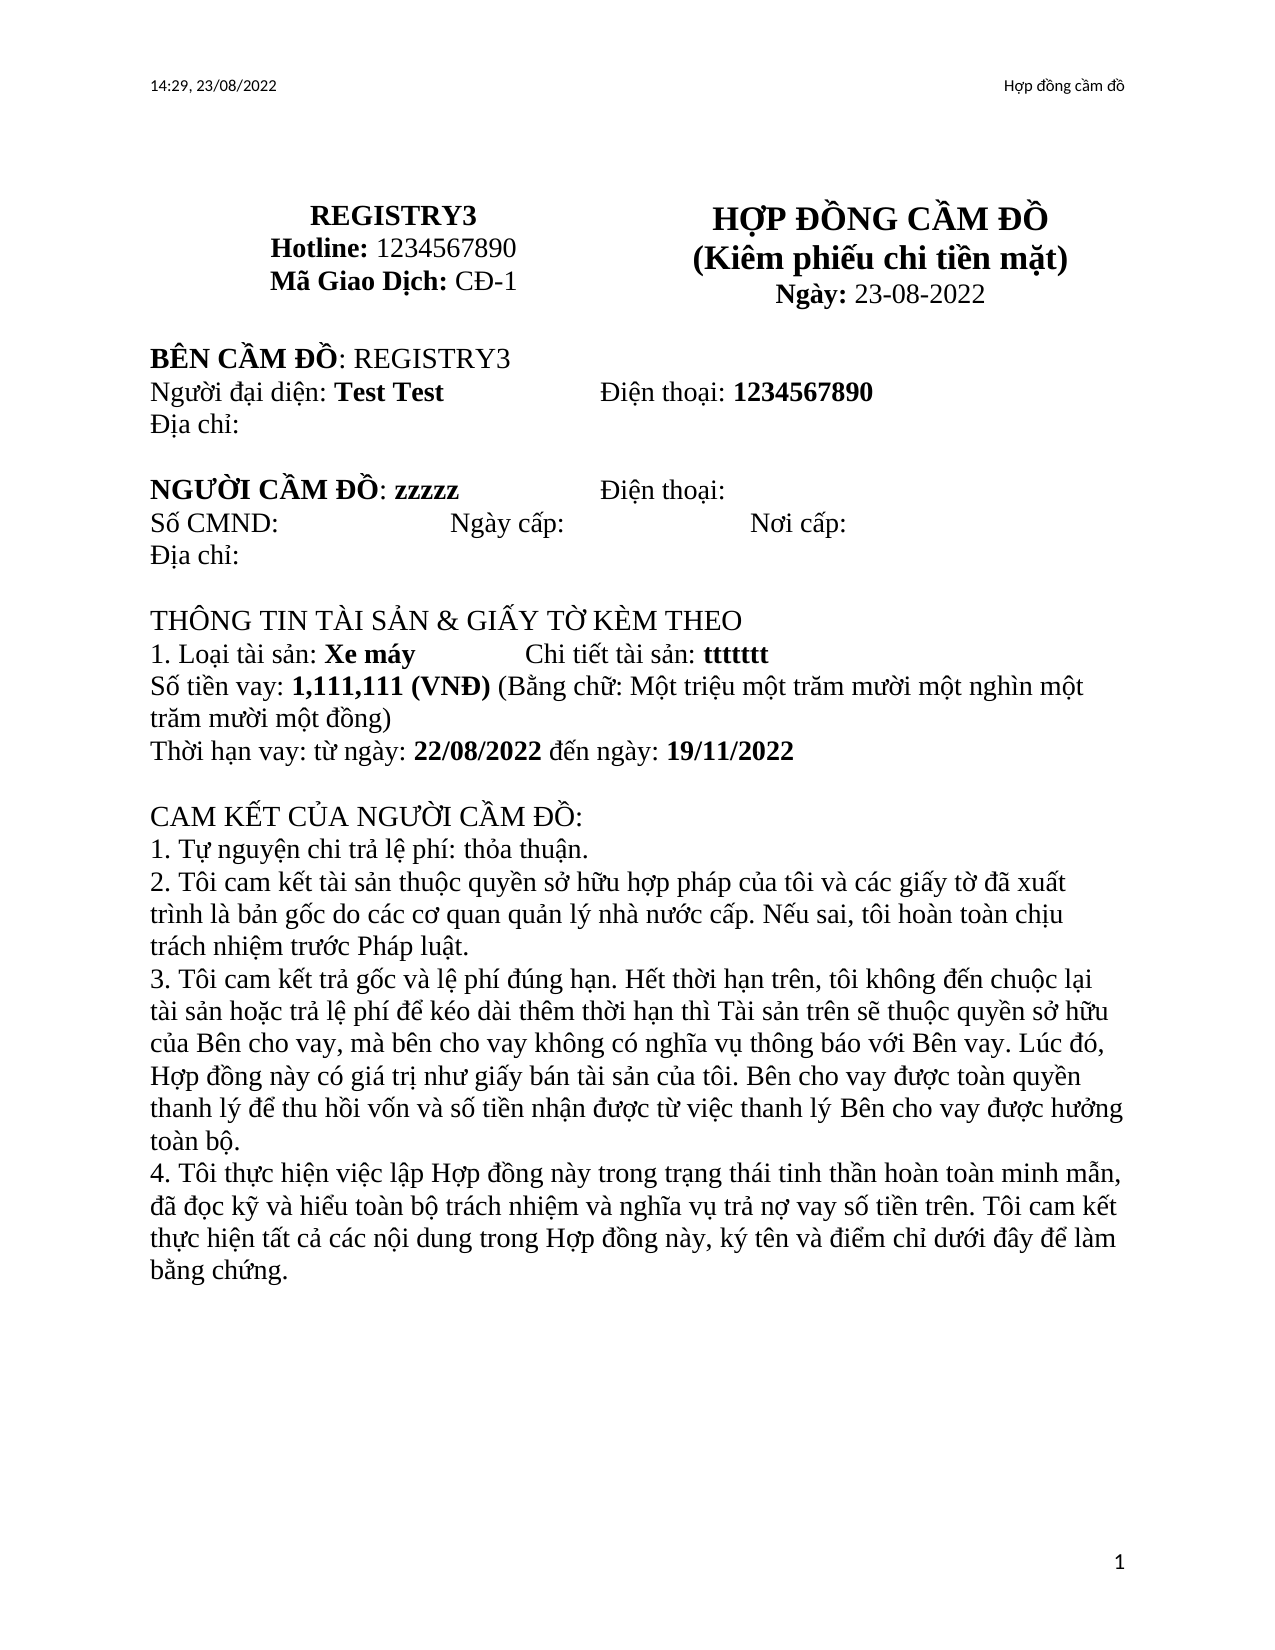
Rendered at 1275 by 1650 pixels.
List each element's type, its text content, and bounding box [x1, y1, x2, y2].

text NGƯỜI CẦM ĐỒ: zzzzz Điện thoại: [150, 472, 1125, 506]
text 1. Tự nguyện chi trả lệ phí: thỏa thuận. [150, 832, 1125, 864]
text CAM KẾT CỦA NGƯỜI CẦM ĐỒ: [150, 799, 1125, 832]
text Số tiền vay: 1,111,111 (VNĐ) (Bằng chữ: Một triệu một trăm mười một nghìn một trăm mười một đồng) [150, 669, 1125, 734]
table_header HỢP ĐỒNG CẦM ĐỒ (Kiêm phiếu chi tiền mặt) Ngày: 23-08-2022 [637, 198, 1124, 309]
text THÔNG TIN TÀI SẢN & GIẤY TỜ KÈM THEO [150, 603, 1125, 637]
text Địa chỉ: [150, 538, 1125, 571]
text 3. Tôi cam kết trả gốc và lệ phí đúng hạn. Hết thời hạn trên, tôi không đến chuộc lại tài sản hoặc trả lệ phí để kéo dài thêm thời hạn thì Tài sản trên sẽ thuộc quyền sở hữu của Bên cho vay, mà bên cho vay không có nghĩa vụ thông báo với Bên vay. Lúc đó, Hợp đồng này có giá trị như giấy bán tài sản của tôi. Bên cho vay được toàn quyền thanh lý để thu hồi vốn và số tiền nhận được từ việc thanh lý Bên cho vay được hưởng toàn bộ. [150, 962, 1125, 1156]
text 2. Tôi cam kết tài sản thuộc quyền sở hữu hợp pháp của tôi và các giấy tờ đã xuất trình là bản gốc do các cơ quan quản lý nhà nước cấp. Nếu sai, tôi hoàn toàn chịu trách nhiệm trước Pháp luật. [150, 864, 1125, 962]
text Số CMND: Ngày cấp: Nơi cấp: [150, 506, 1125, 538]
text Địa chỉ: [150, 408, 1125, 440]
text Thời hạn vay: từ ngày: 22/08/2022 đến ngày: 19/11/2022 [150, 734, 1125, 766]
text 1. Loại tài sản: Xe máy Chi tiết tài sản: ttttttt [150, 637, 1125, 669]
text BÊN CẦM ĐỒ: REGISTRY3 [150, 342, 1125, 375]
text Người đại diện: Test Test Điện thoại: 1234567890 [150, 375, 1125, 408]
text 4. Tôi thực hiện việc lập Hợp đồng này trong trạng thái tinh thần hoàn toàn minh mẫn, đã đọc kỹ và hiểu toàn bộ trách nhiệm và nghĩa vụ trả nợ vay số tiền trên. Tôi cam kết thực hiện tất cả các nội dung trong Hợp đồng này, ký tên và điểm chỉ dưới đây để làm bằng chứng. [150, 1156, 1125, 1286]
table_header REGISTRY3 Hotline: 1234567890 Mã Giao Dịch: CĐ-1 [150, 198, 637, 309]
